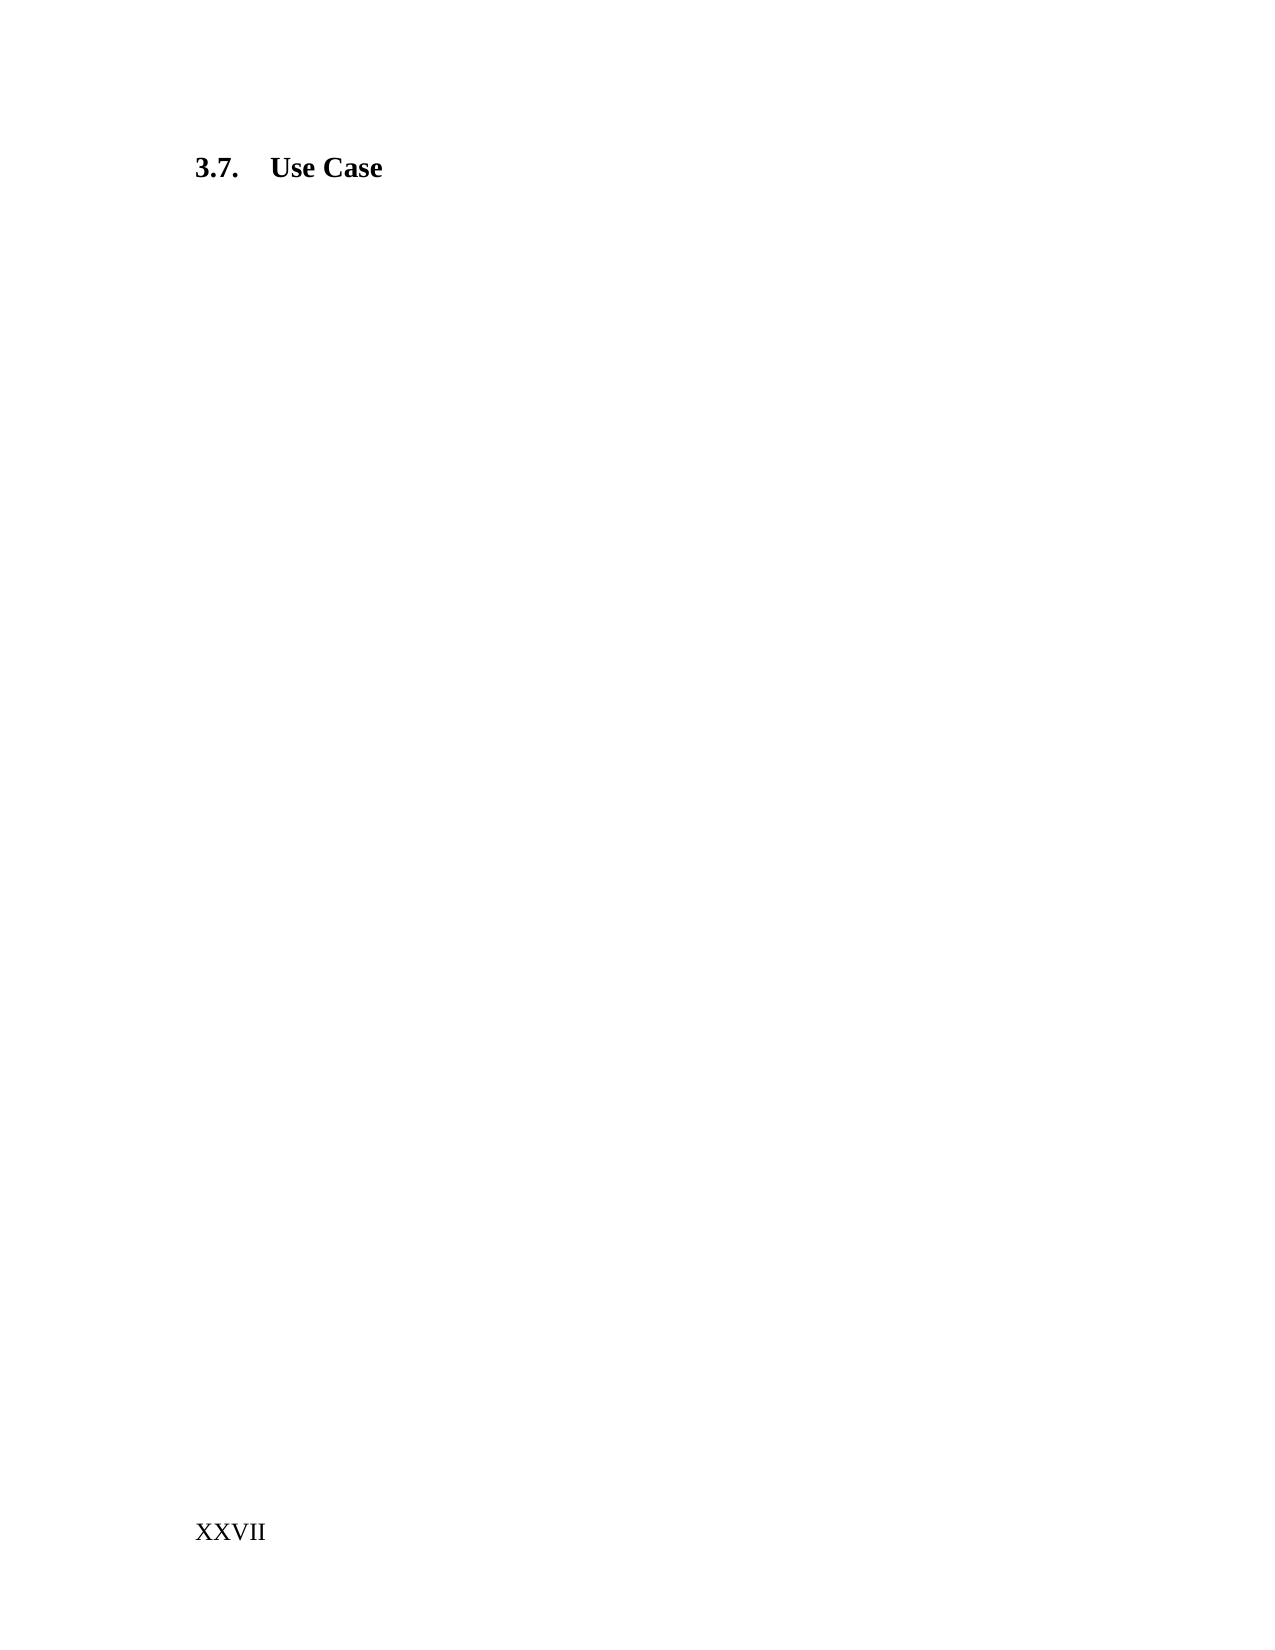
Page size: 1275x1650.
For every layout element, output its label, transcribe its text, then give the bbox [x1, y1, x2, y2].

subtitle Use Case [195, 150, 1125, 241]
